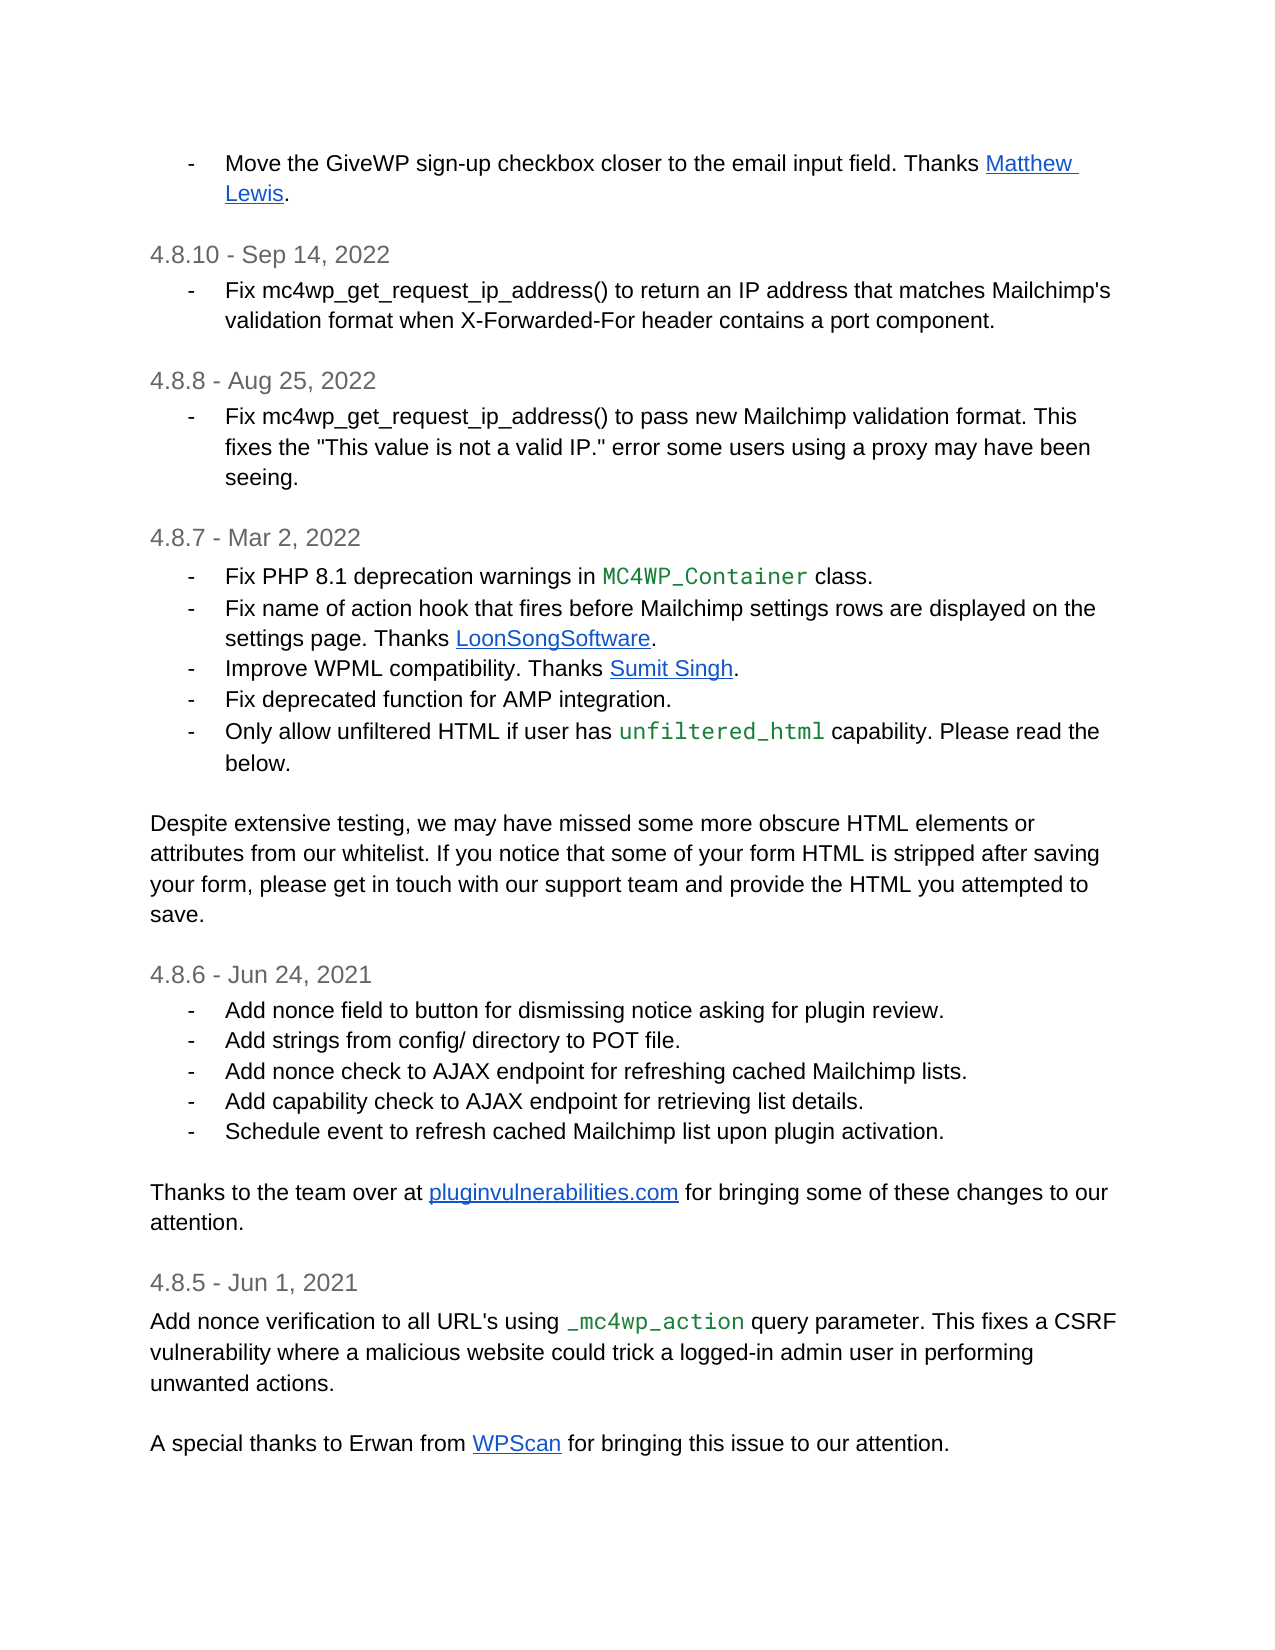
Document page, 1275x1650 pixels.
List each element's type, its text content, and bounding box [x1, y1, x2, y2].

subtitle 4.8.5 - Jun 1, 2021 [150, 1268, 1125, 1297]
subtitle 4.8.6 - Jun 24, 2021 [150, 960, 1125, 989]
list Only allow unfiltered HTML if user has unfiltered_html capability. Please read the below. [187, 716, 1125, 776]
list Improve WPML compatibility. Thanks Sumit Singh. [187, 655, 1125, 682]
list Fix PHP 8.1 deprecation warnings in MC4WP_Container class. [187, 560, 1125, 590]
list Move the GiveWP sign-up checkbox closer to the email input field. Thanks Matthew Lewis. [187, 150, 1125, 207]
list Add strings from config/ directory to POT file. [187, 1027, 1125, 1054]
subtitle 4.8.10 - Sep 14, 2022 [150, 239, 1125, 268]
list Fix mc4wp_get_request_ip_address() to pass new Mailchimp validation format. This fixes the "This value is not a valid IP." error some users using a proxy may have been seeing. [187, 403, 1125, 490]
list Schedule event to refresh cached Mailchimp list upon plugin activation. [187, 1118, 1125, 1144]
text Despite extensive testing, we may have missed some more obscure HTML elements or attributes from our whitelist. If you notice that some of your form HTML is stripped after saving your form, please get in touch with our support team and provide the HTML you attempted to save. [150, 810, 1125, 927]
list Fix deprecated function for AMP integration. [187, 686, 1125, 712]
text Add nonce verification to all URL's using _mc4wp_action query parameter. This fixes a CSRF vulnerability where a malicious website could trick a logged-in admin user in performing unwanted actions. [150, 1305, 1125, 1396]
text A special thanks to Erwan from WPScan for bringing this issue to our attention. [150, 1430, 1125, 1456]
list Fix mc4wp_get_request_ip_address() to return an IP address that matches Mailchimp's validation format when X-Forwarded-For header contains a port component. [187, 277, 1125, 333]
list Add nonce check to AJAX endpoint for refreshing cached Mailchimp lists. [187, 1058, 1125, 1084]
subtitle 4.8.8 - Aug 25, 2022 [150, 366, 1125, 395]
list Add nonce field to button for dismissing notice asking for plugin review. [187, 997, 1125, 1024]
list Fix name of action hook that fires before Mailchimp settings rows are displayed on the settings page. Thanks LoonSongSoftware. [187, 595, 1125, 651]
text Thanks to the team over at pluginvulnerabilities.com for bringing some of these changes to our attention. [150, 1178, 1125, 1235]
list Add capability check to AJAX endpoint for retrieving list details. [187, 1088, 1125, 1114]
subtitle 4.8.7 - Mar 2, 2022 [150, 523, 1125, 552]
